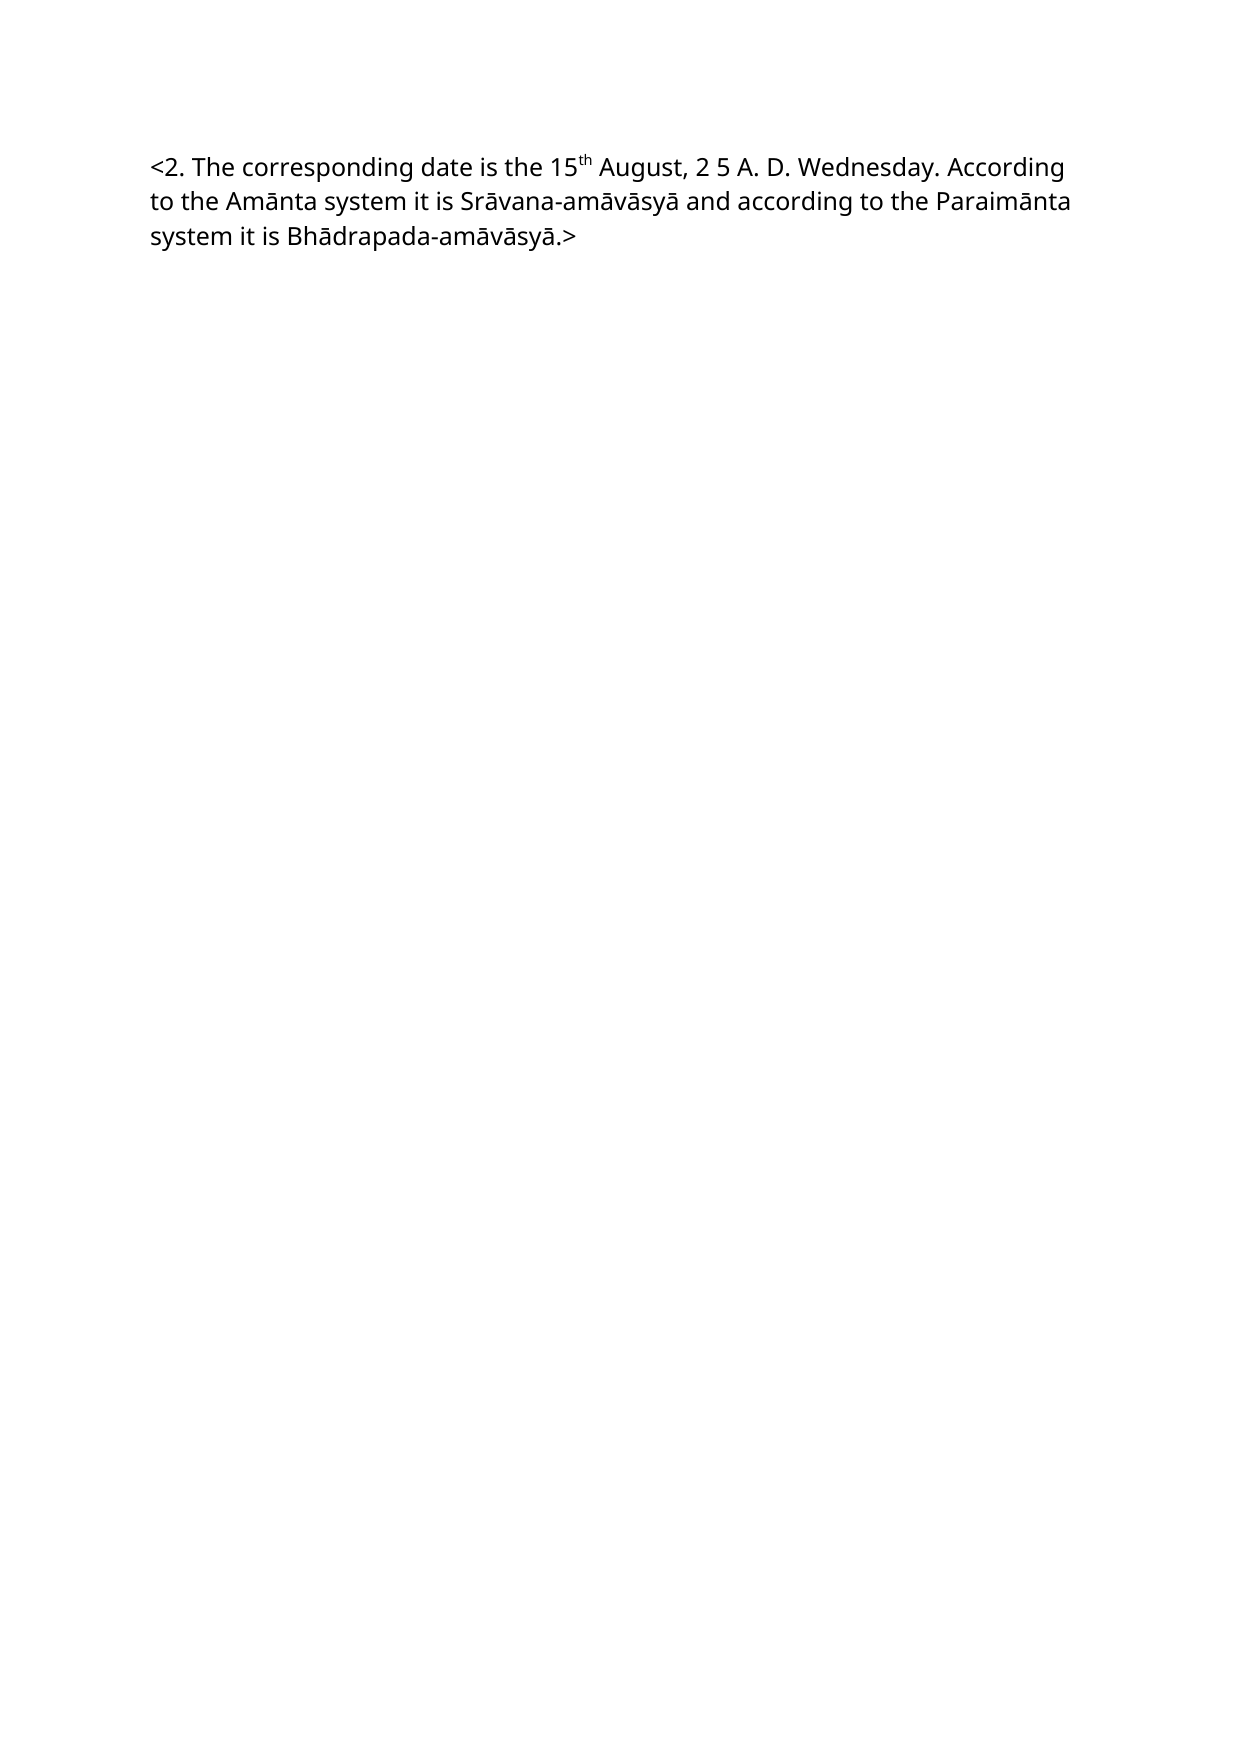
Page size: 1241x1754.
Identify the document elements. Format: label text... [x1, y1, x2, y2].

text <2. The corresponding date is the 15th August, 2 5 A. D. Wednesday. According to the Amānta system it is Srāvana-amāvāsyā and according to the Paraimānta system it is Bhādrapada-amāvāsyā.> [150, 150, 1090, 252]
